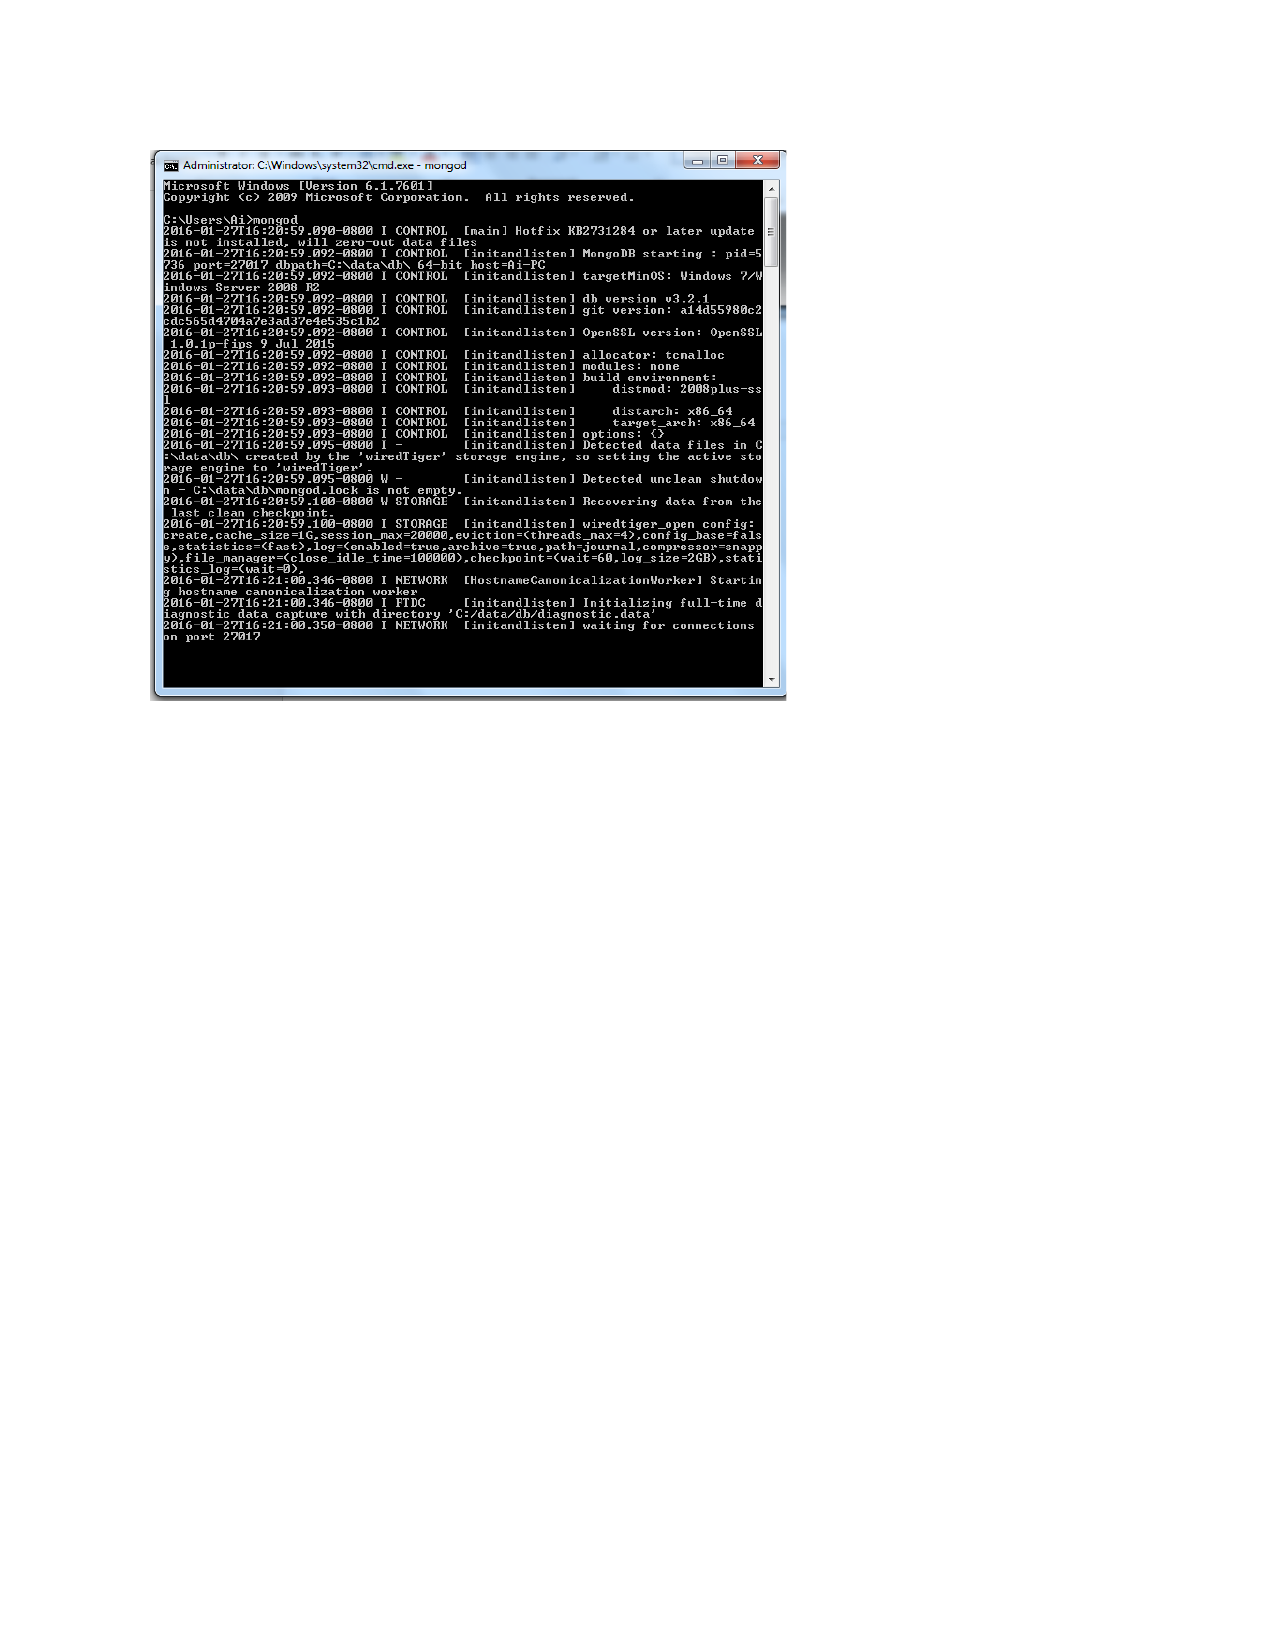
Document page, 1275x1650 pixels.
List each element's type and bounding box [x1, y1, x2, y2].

picture [150, 150, 787, 701]
